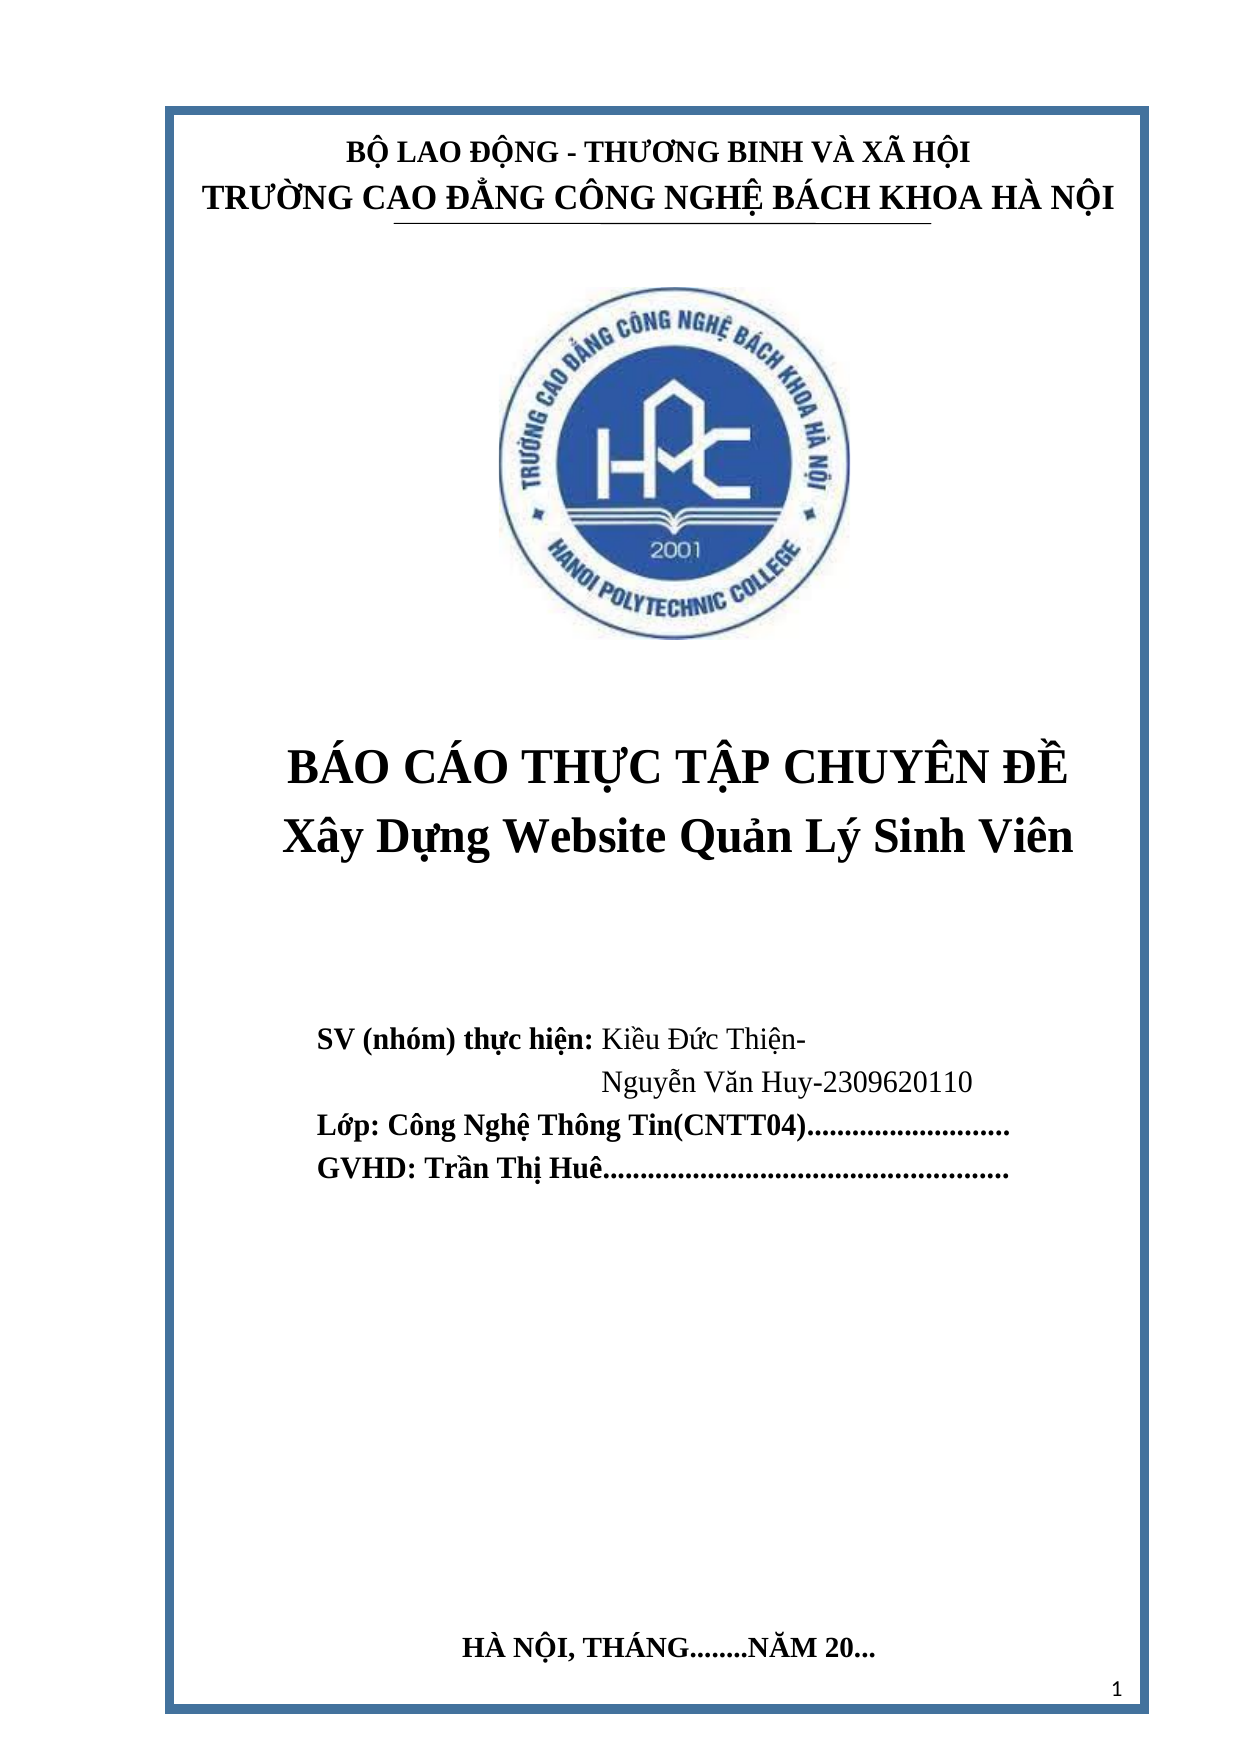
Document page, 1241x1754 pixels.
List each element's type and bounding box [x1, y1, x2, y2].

picture [498, 287, 851, 640]
